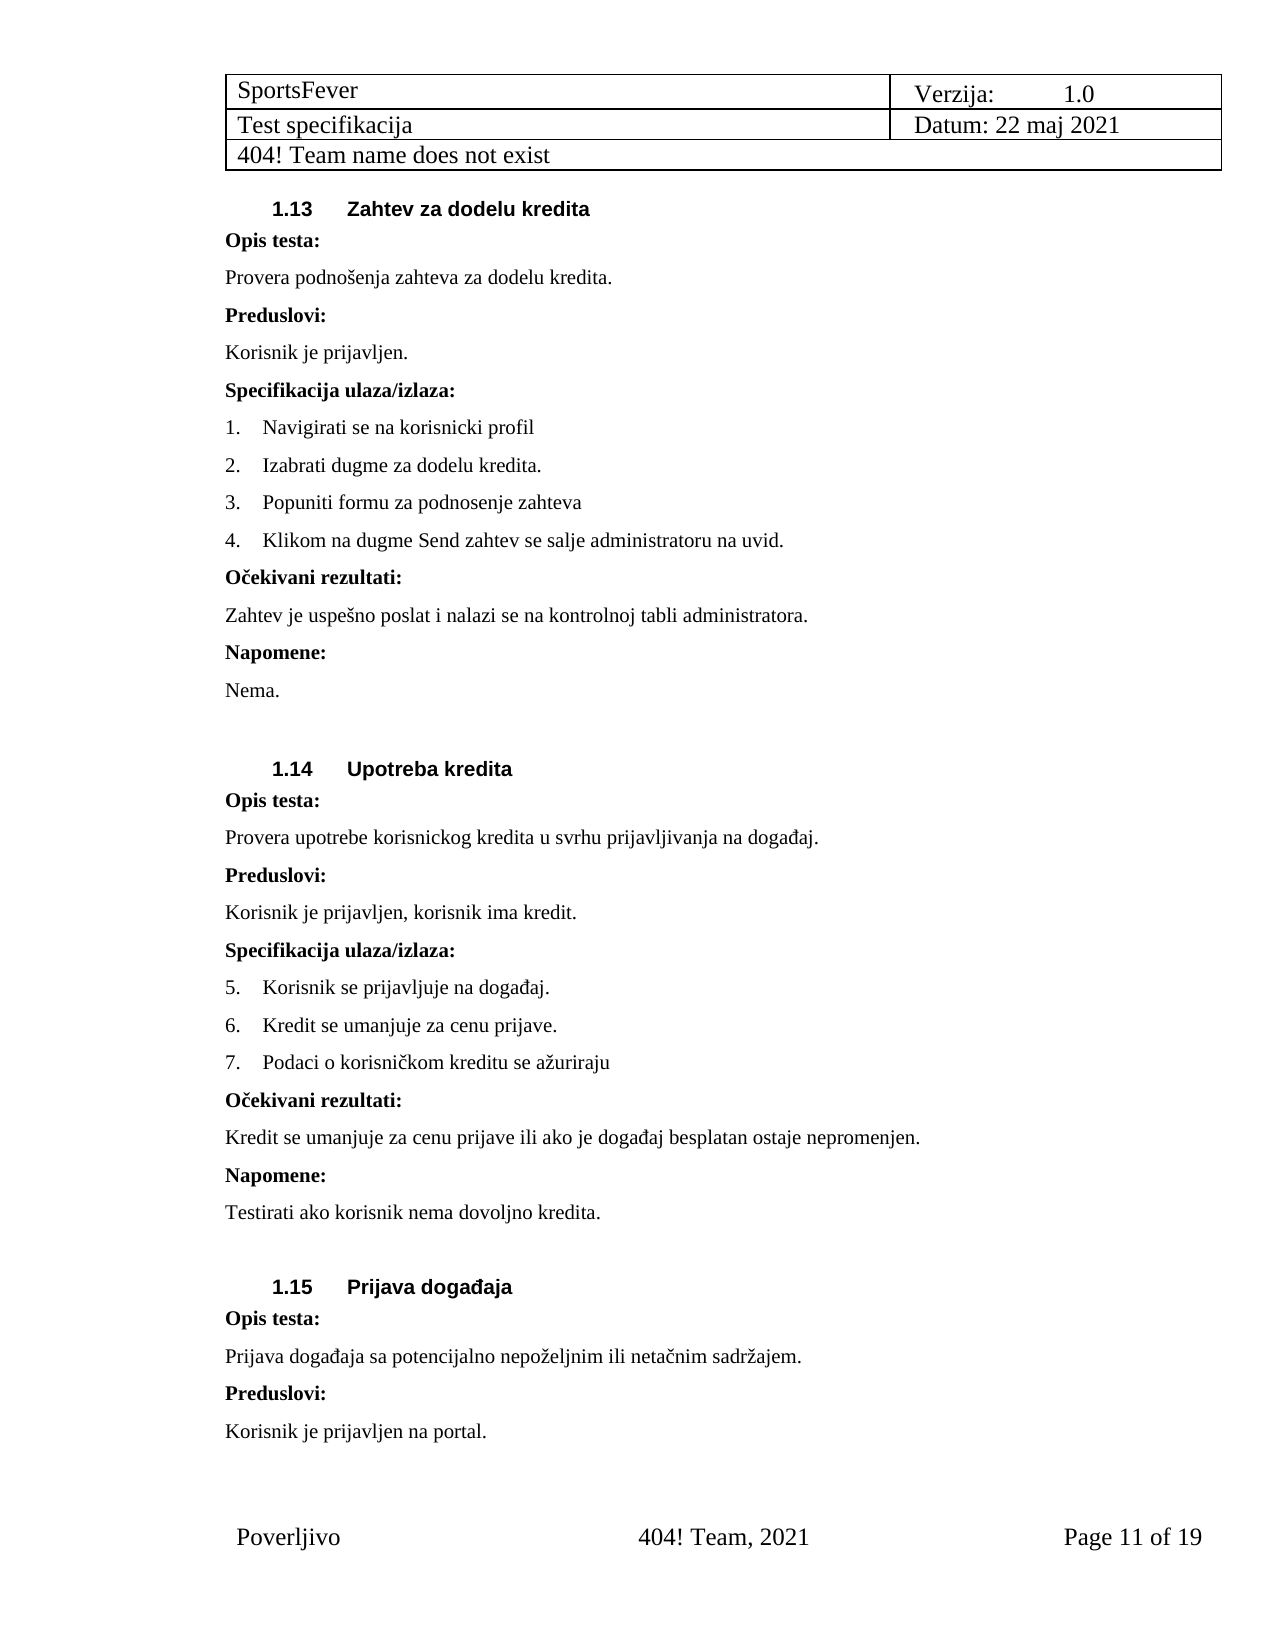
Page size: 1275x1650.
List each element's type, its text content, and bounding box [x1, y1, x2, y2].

text Očekivani rezultati: [225, 1087, 1125, 1112]
text Zahtev je uspešno poslat i nalazi se na kontrolnoj tabli administratora. [225, 602, 1125, 627]
text Kredit se umanjuje za cenu prijave ili ako je događaj besplatan ostaje nepromenjen. [225, 1124, 1125, 1149]
text Očekivani rezultati: [225, 564, 1125, 589]
subtitle Zahtev za dodelu kredita [272, 195, 1125, 220]
list Kredit se umanjuje za cenu prijave. [225, 1012, 1125, 1037]
text Provera upotrebe korisnickog kredita u svrhu prijavljivanja na događaj. [225, 824, 1125, 849]
text Napomene: [225, 1162, 1125, 1187]
text Preduslovi: [225, 862, 1125, 887]
list Navigirati se na korisnicki profil [225, 414, 1125, 439]
text Opis testa: [225, 227, 1125, 252]
text Preduslovi: [225, 302, 1125, 327]
list Klikom na dugme Send zahtev se salje administratoru na uvid. [225, 527, 1125, 552]
text Korisnik je prijavljen, korisnik ima kredit. [225, 899, 1125, 924]
text Nema. [225, 677, 1125, 702]
text Napomene: [225, 639, 1125, 664]
text Korisnik je prijavljen na portal. [225, 1418, 1125, 1443]
text Specifikacija ulaza/izlaza: [225, 937, 1125, 962]
text Specifikacija ulaza/izlaza: [225, 377, 1125, 402]
subtitle Prijava događaja [272, 1274, 1125, 1299]
text Opis testa: [225, 787, 1125, 812]
text Opis testa: [225, 1305, 1125, 1330]
text Testirati ako korisnik nema dovoljno kredita. [225, 1199, 1125, 1224]
text Preduslovi: [225, 1380, 1125, 1405]
text Provera podnošenja zahteva za dodelu kredita. [225, 264, 1125, 289]
list Popuniti formu za podnosenje zahteva [225, 489, 1125, 514]
list Korisnik se prijavljuje na događaj. [225, 974, 1125, 999]
subtitle Upotreba kredita [272, 755, 1125, 780]
list Izabrati dugme za dodelu kredita. [225, 452, 1125, 477]
text Korisnik je prijavljen. [225, 339, 1125, 364]
list Podaci o korisničkom kreditu se ažuriraju [225, 1049, 1125, 1074]
text Prijava događaja sa potencijalno nepoželjnim ili netačnim sadržajem. [225, 1343, 1125, 1368]
